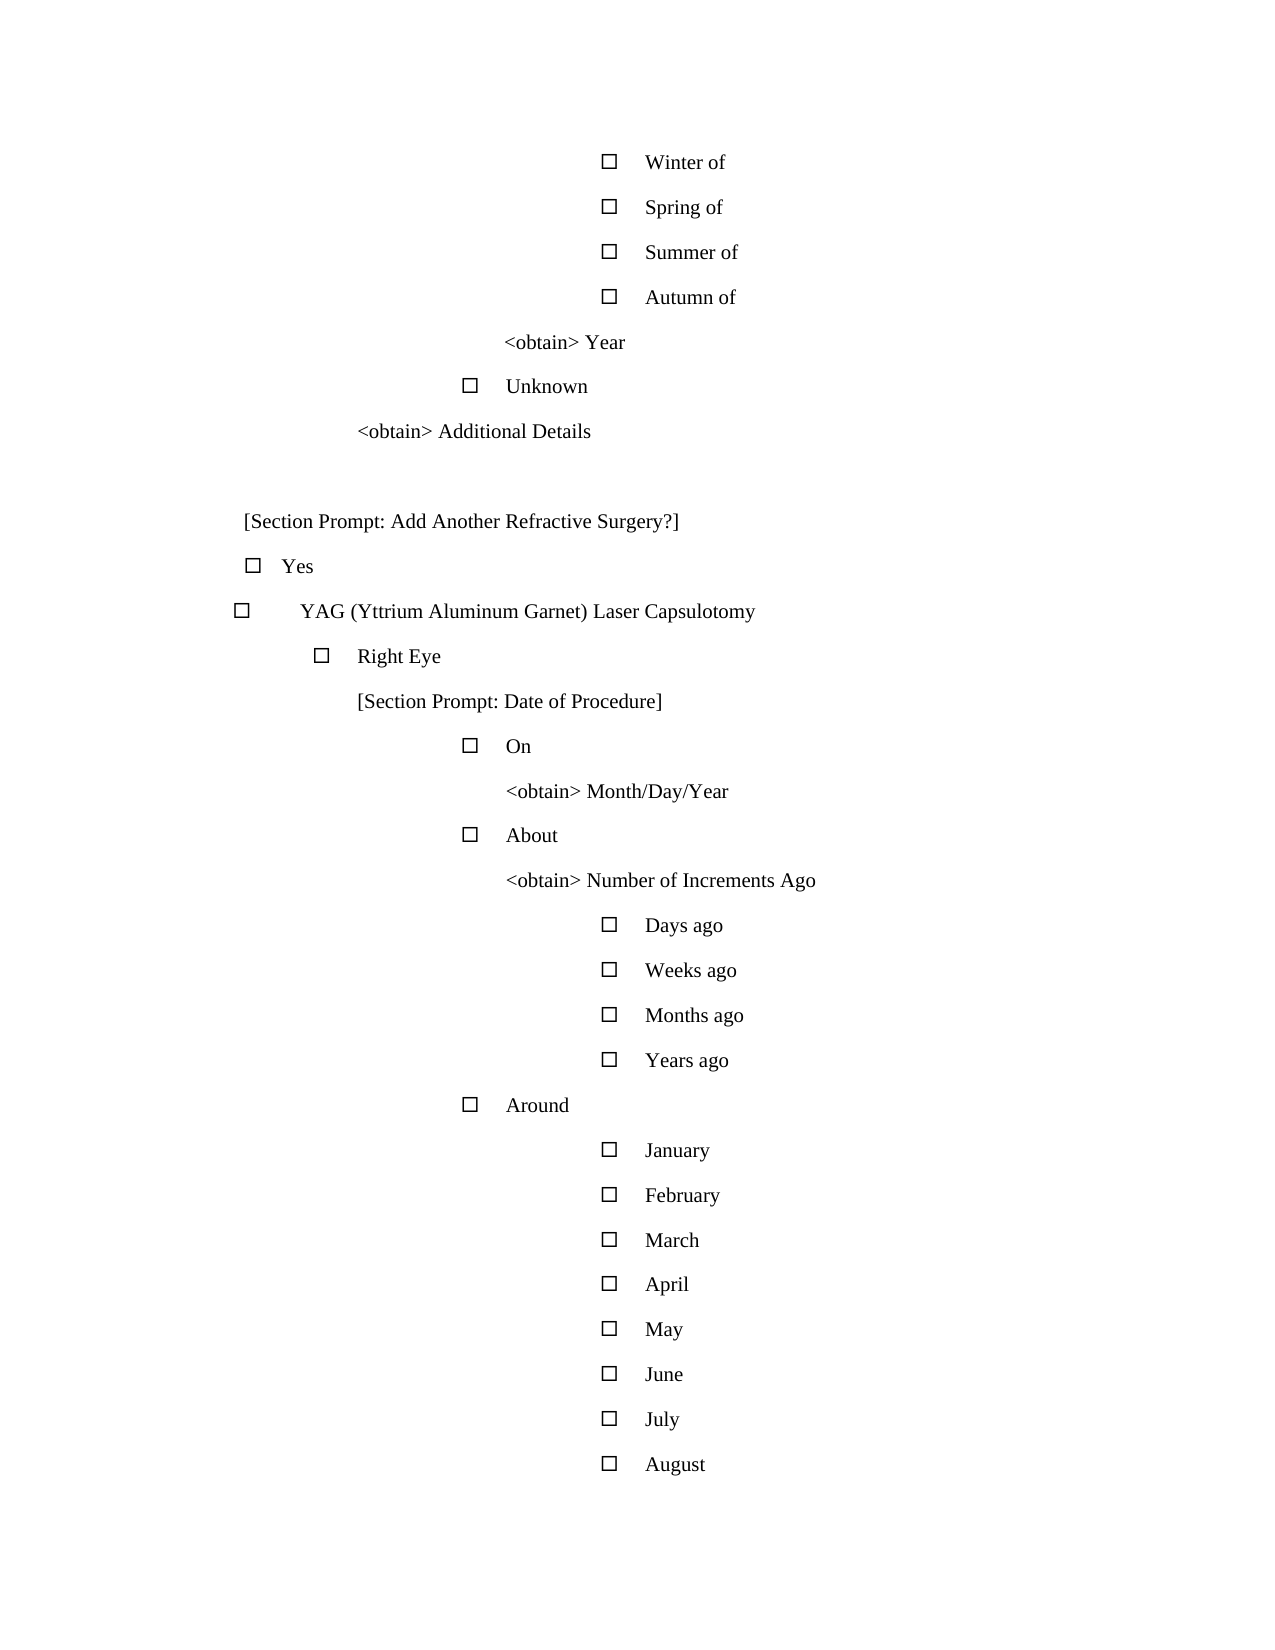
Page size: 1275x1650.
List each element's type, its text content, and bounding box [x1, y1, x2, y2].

list <obtain> Additional Details [357, 419, 1125, 443]
list Unknown [461, 374, 1125, 398]
list July [600, 1407, 1125, 1431]
list April [600, 1272, 1125, 1296]
list Months ago [600, 1003, 1125, 1027]
list Autumn of [600, 285, 1125, 309]
list May [600, 1317, 1125, 1341]
list Years ago [600, 1048, 1125, 1072]
list Winter of [600, 150, 1125, 174]
list Spring of [600, 195, 1125, 219]
list Around [461, 1093, 1125, 1117]
list August [600, 1452, 1125, 1476]
list Days ago [600, 913, 1125, 937]
list Weeks ago [600, 958, 1125, 982]
list June [600, 1362, 1125, 1386]
list Summer of [600, 240, 1125, 264]
list <obtain> Number of Increments Ago [506, 868, 1125, 892]
text YAG (Yttrium Aluminum Garnet) Laser Capsulotomy [232, 599, 1125, 623]
list On [461, 734, 1125, 758]
list <obtain> Month/Day/Year [506, 778, 1125, 803]
list Right Eye [312, 644, 1125, 668]
list February [600, 1183, 1125, 1207]
list About [461, 823, 1125, 847]
list [Section Prompt: Add Another Refractive Surgery?] [244, 509, 1125, 533]
list [Section Prompt: Date of Procedure] [357, 689, 1125, 713]
list <obtain> Year [394, 329, 1125, 354]
list March [600, 1227, 1125, 1252]
list Yes [244, 554, 1125, 578]
list January [600, 1138, 1125, 1162]
